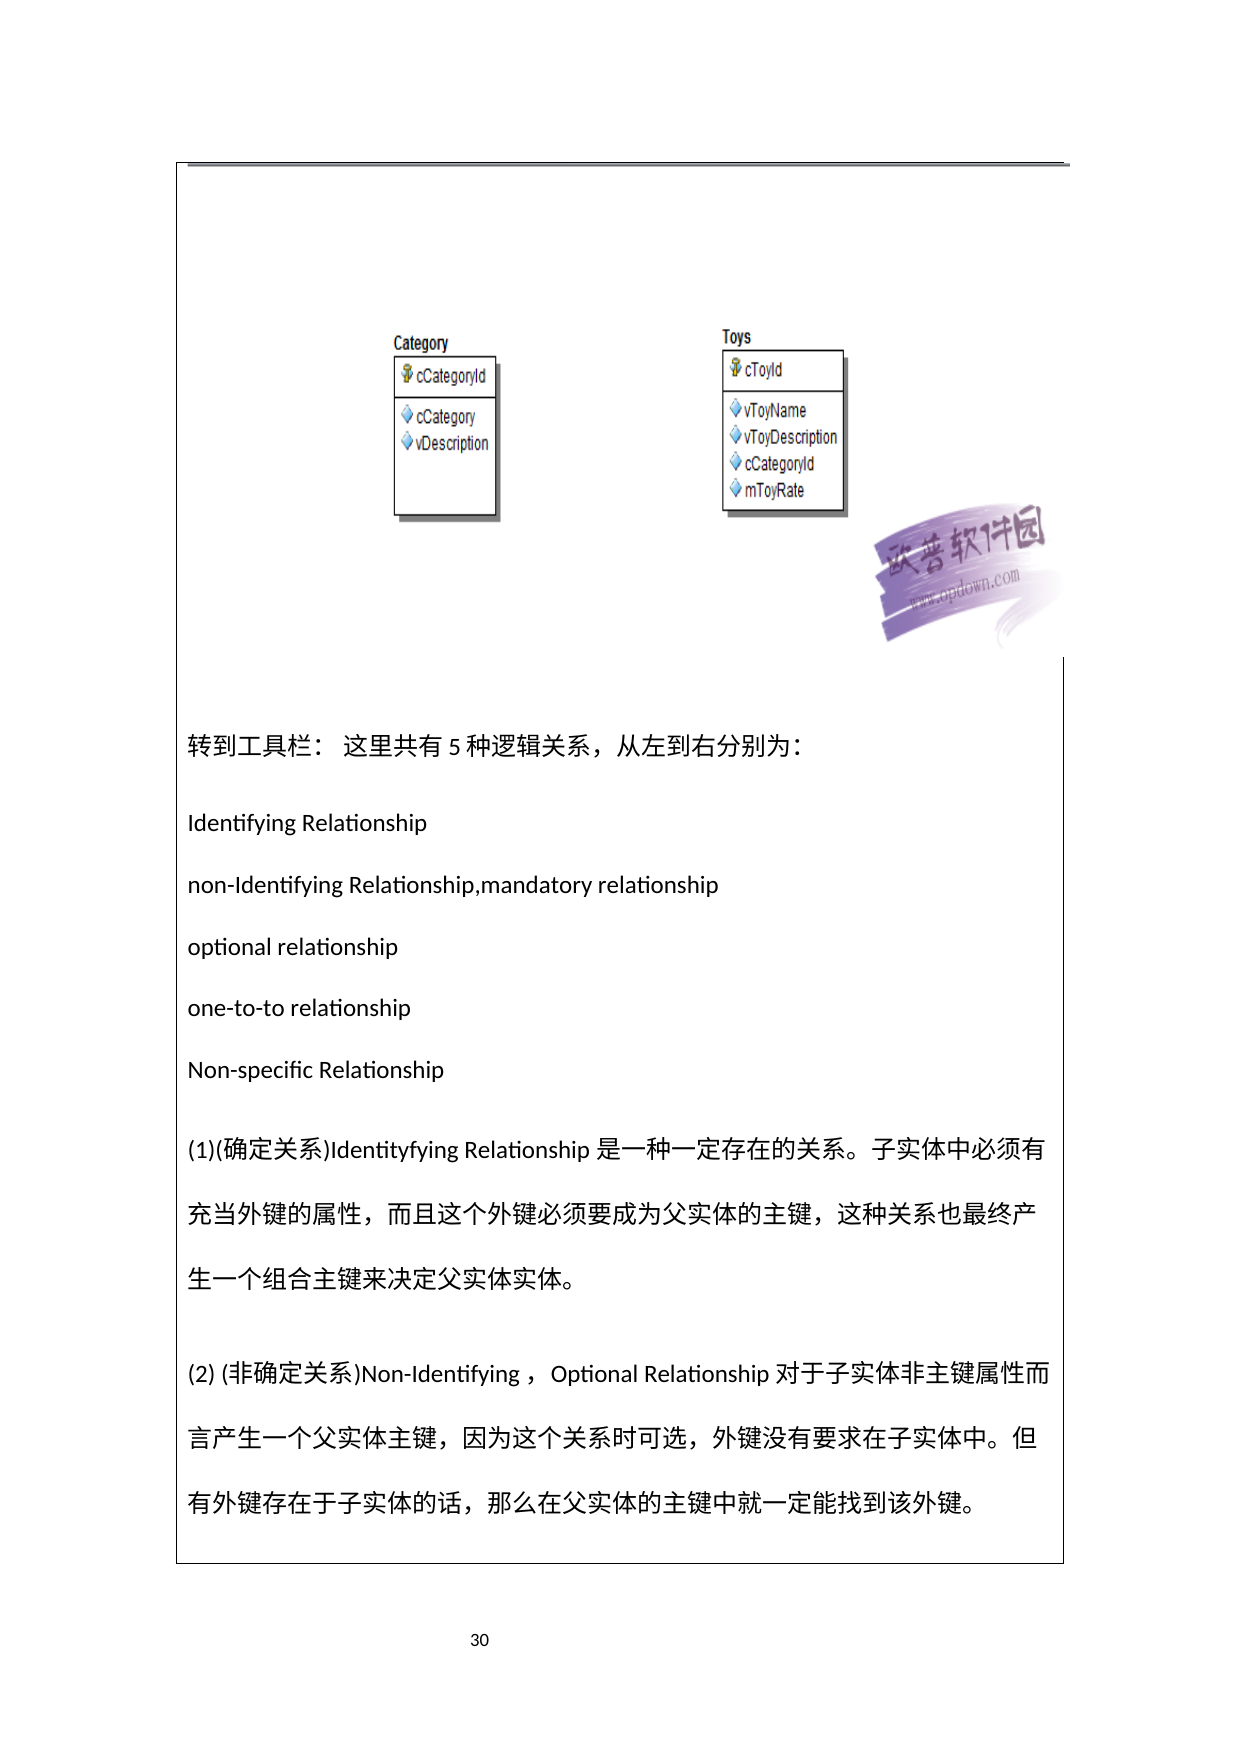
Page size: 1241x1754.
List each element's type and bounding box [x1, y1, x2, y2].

picture [187, 163, 1070, 657]
table_header [177, 163, 1063, 1563]
